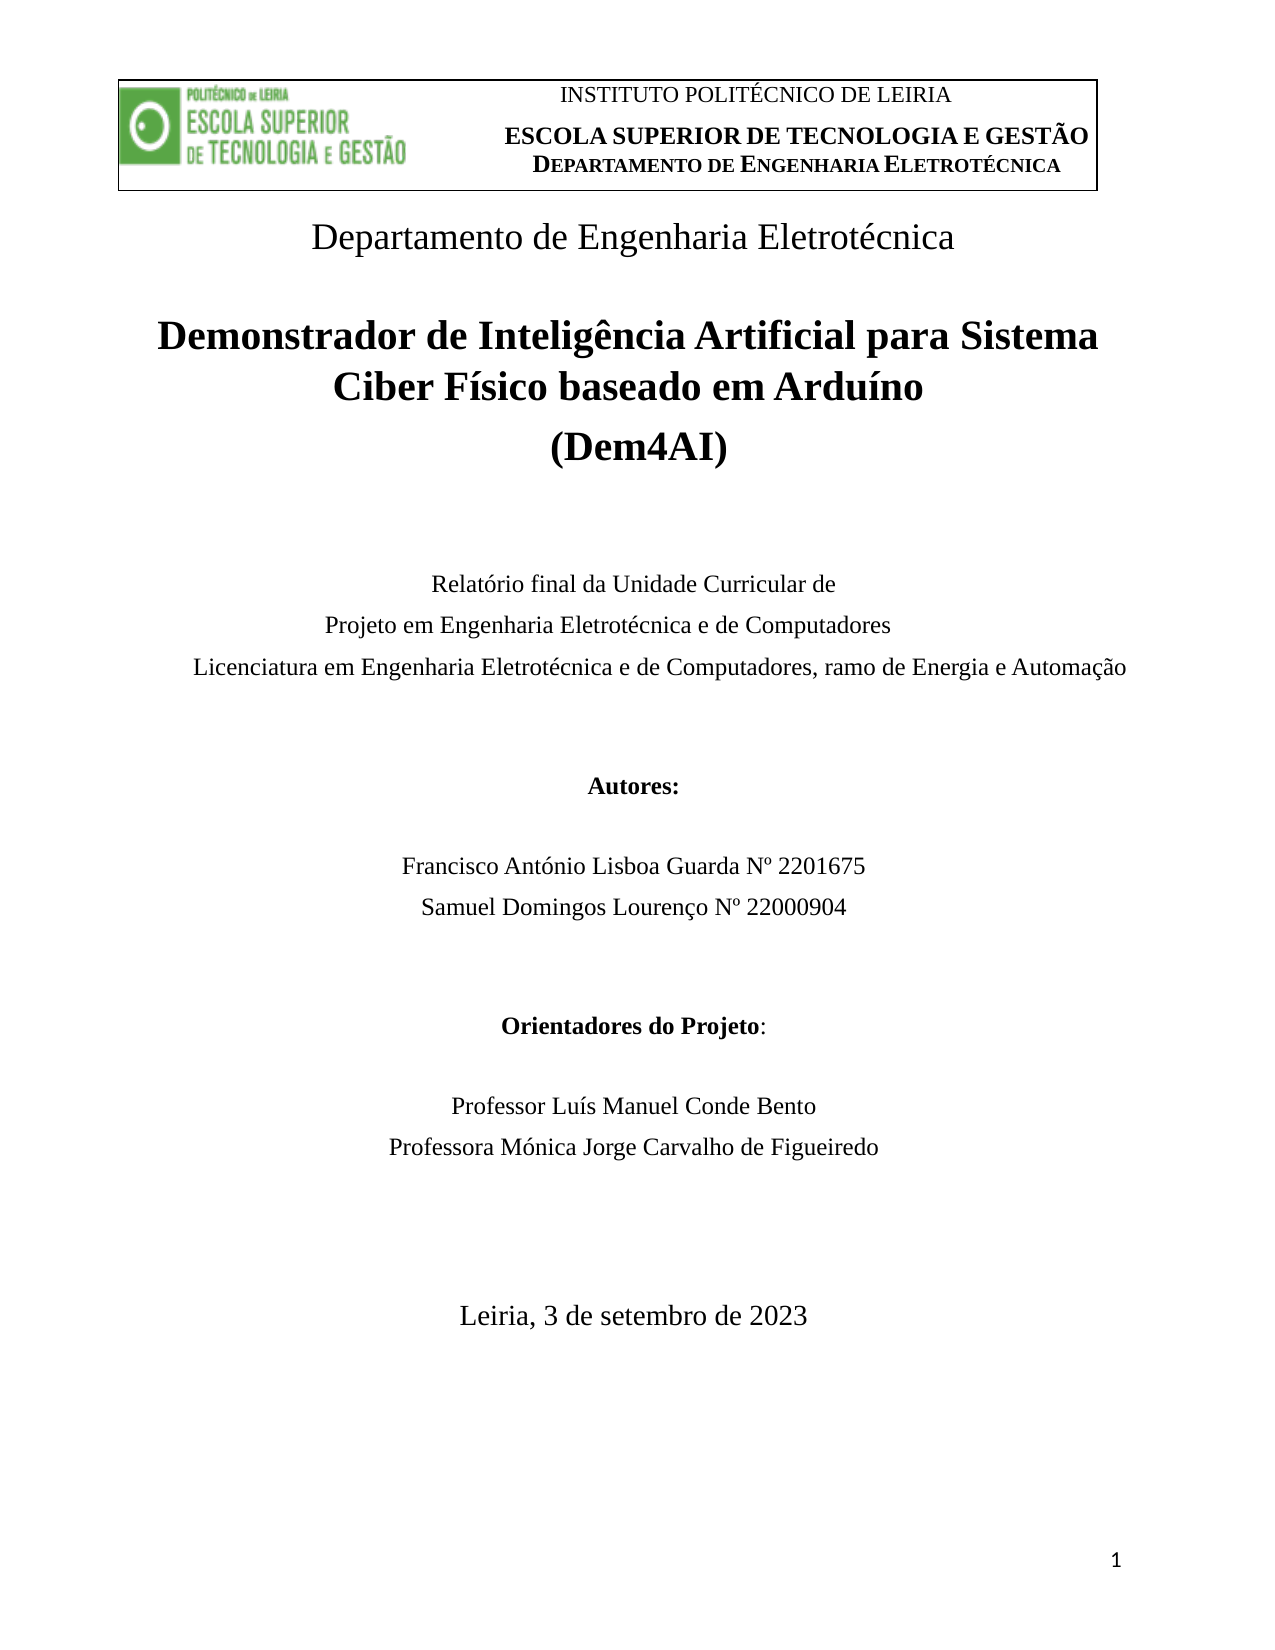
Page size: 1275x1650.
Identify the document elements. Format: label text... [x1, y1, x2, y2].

text Relatório final da Unidade Curricular de [141, 569, 1127, 598]
text Projeto em Engenharia Eletrotécnica e de Computadores [324, 611, 1127, 639]
text INSTITUTO POLITÉCNICO DE LEIRIA [560, 81, 1127, 108]
text Autores: [141, 771, 1127, 799]
text Professora Mónica Jorge Carvalho de Figueiredo [141, 1132, 1127, 1161]
text Professor Luís Manuel Conde Bento [141, 1091, 1127, 1120]
text Samuel Domingos Lourenço Nº 22000904 [141, 892, 1127, 921]
text (Dem4AI) [151, 421, 1127, 469]
text Licenciatura em Engenharia Eletrotécnica e de Computadores, ramo de Energia e Automação [118, 652, 1127, 680]
text Demonstrador de Inteligência Artificial para Sistema Ciber Físico baseado em Arduíno [130, 310, 1127, 410]
text DEPARTAMENTO DE ENGENHARIA ELETROTÉCNICA [416, 149, 1127, 178]
picture [119, 80, 415, 169]
text Departamento de Engenharia Eletrotécnica [140, 214, 1127, 257]
text ESCOLA SUPERIOR DE TECNOLOGIA E GESTÃO [416, 121, 1127, 149]
text Orientadores do Projeto: [141, 1011, 1127, 1040]
text Leiria, 3 de setembro de 2023 [140, 1298, 1127, 1331]
text Francisco António Lisboa Guarda Nº 2201675 [141, 851, 1127, 879]
